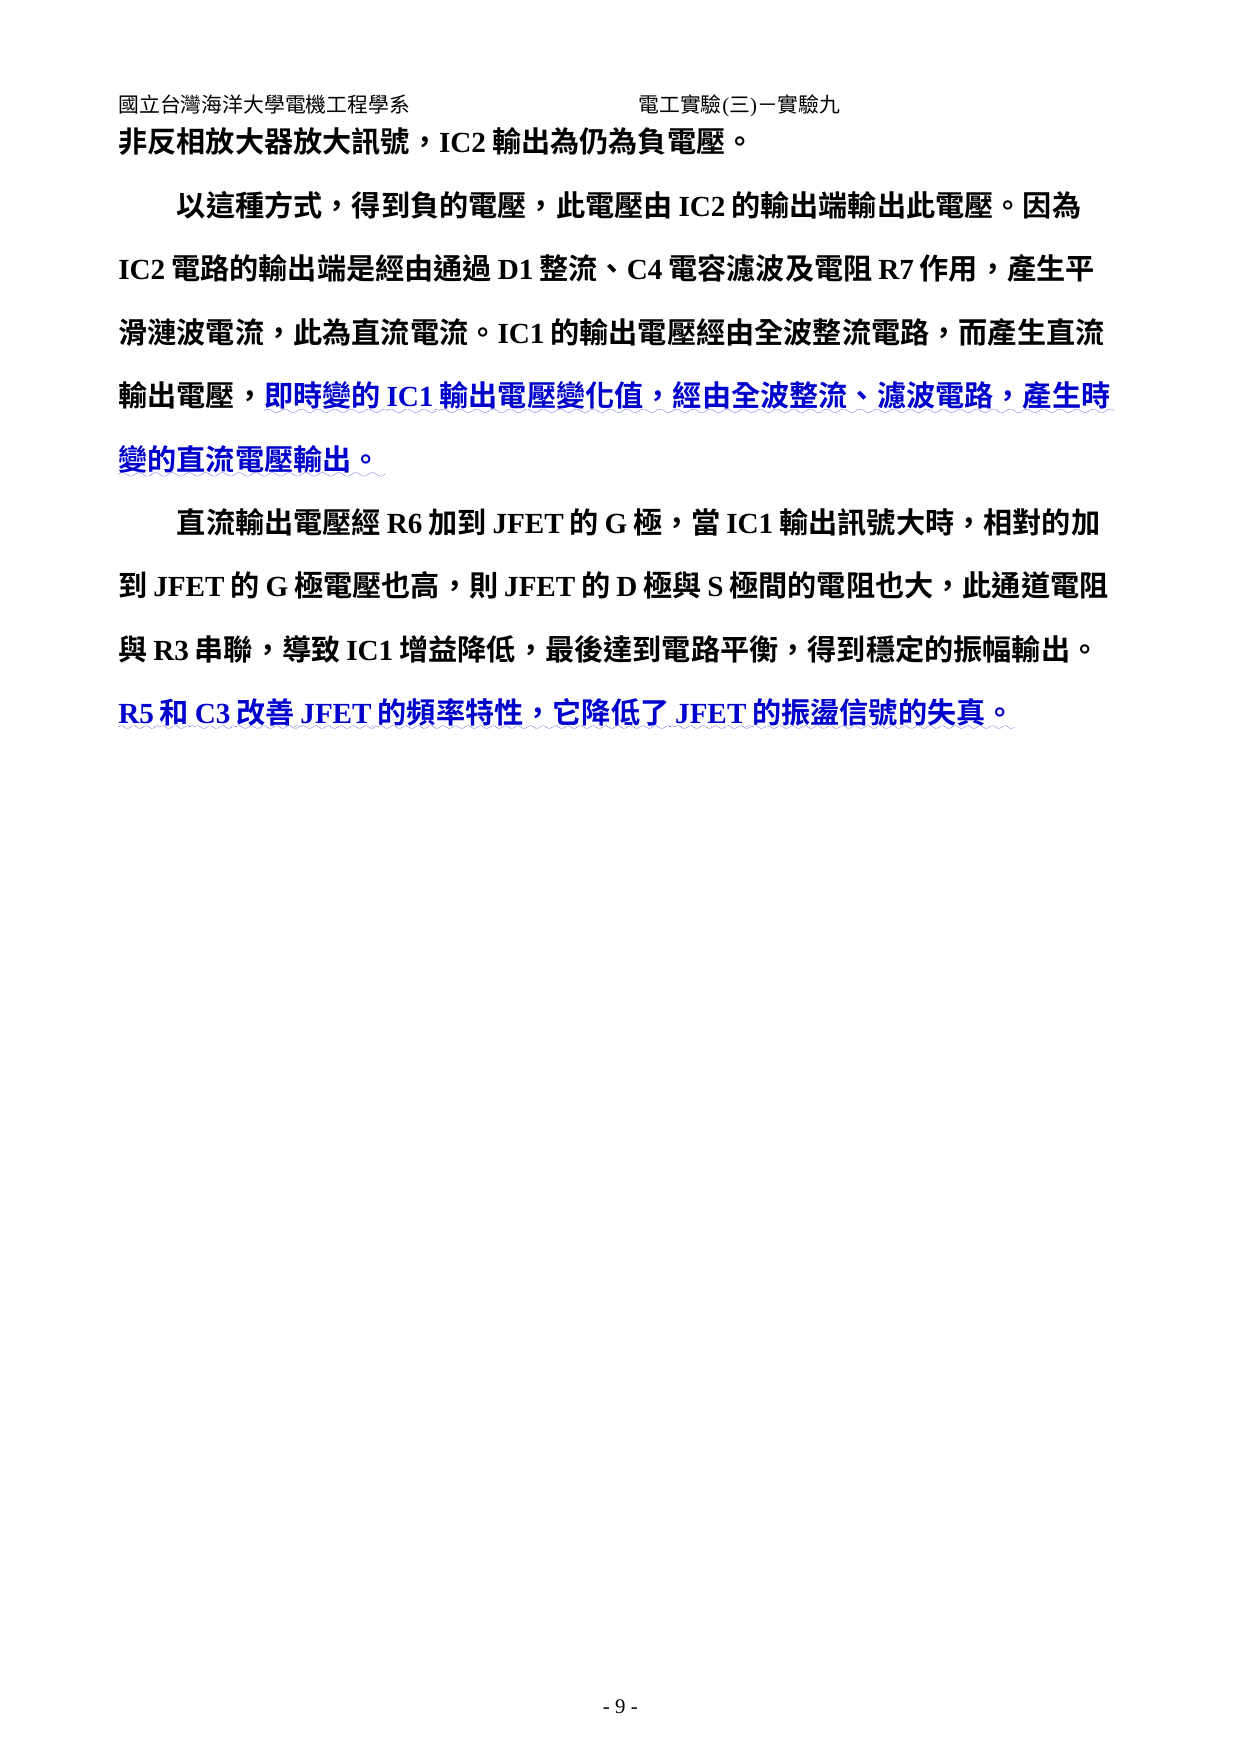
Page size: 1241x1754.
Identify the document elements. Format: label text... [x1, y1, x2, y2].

text 直流輸出電壓經R6加到JFET的G極，當IC1輸出訊號大時，相對的加到JFET的G極電壓也高，則JFET的D極與S極間的電阻也大，此通道電阻與R3串聯，導致IC1增益降低，最後達到電路平衡，得到穩定的振幅輸出。R5和C3改善JFET的頻率特性，它降低了JFET的振盪信號的失真。 [118, 499, 1122, 732]
text 以這種方式，得到負的電壓，此電壓由IC2的輸出端輸出此電壓。因為IC2電路的輸出端是經由通過D1整流、C4電容濾波及電阻R7作用，產生平滑漣波電流，此為直流電流。IC1的輸出電壓經由全波整流電路，而產生直流輸出電壓，即時變的IC1輸出電壓變化值，經由全波整流、濾波電路，產生時變的直流電壓輸出。 [118, 182, 1122, 478]
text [118, 119, 1122, 161]
